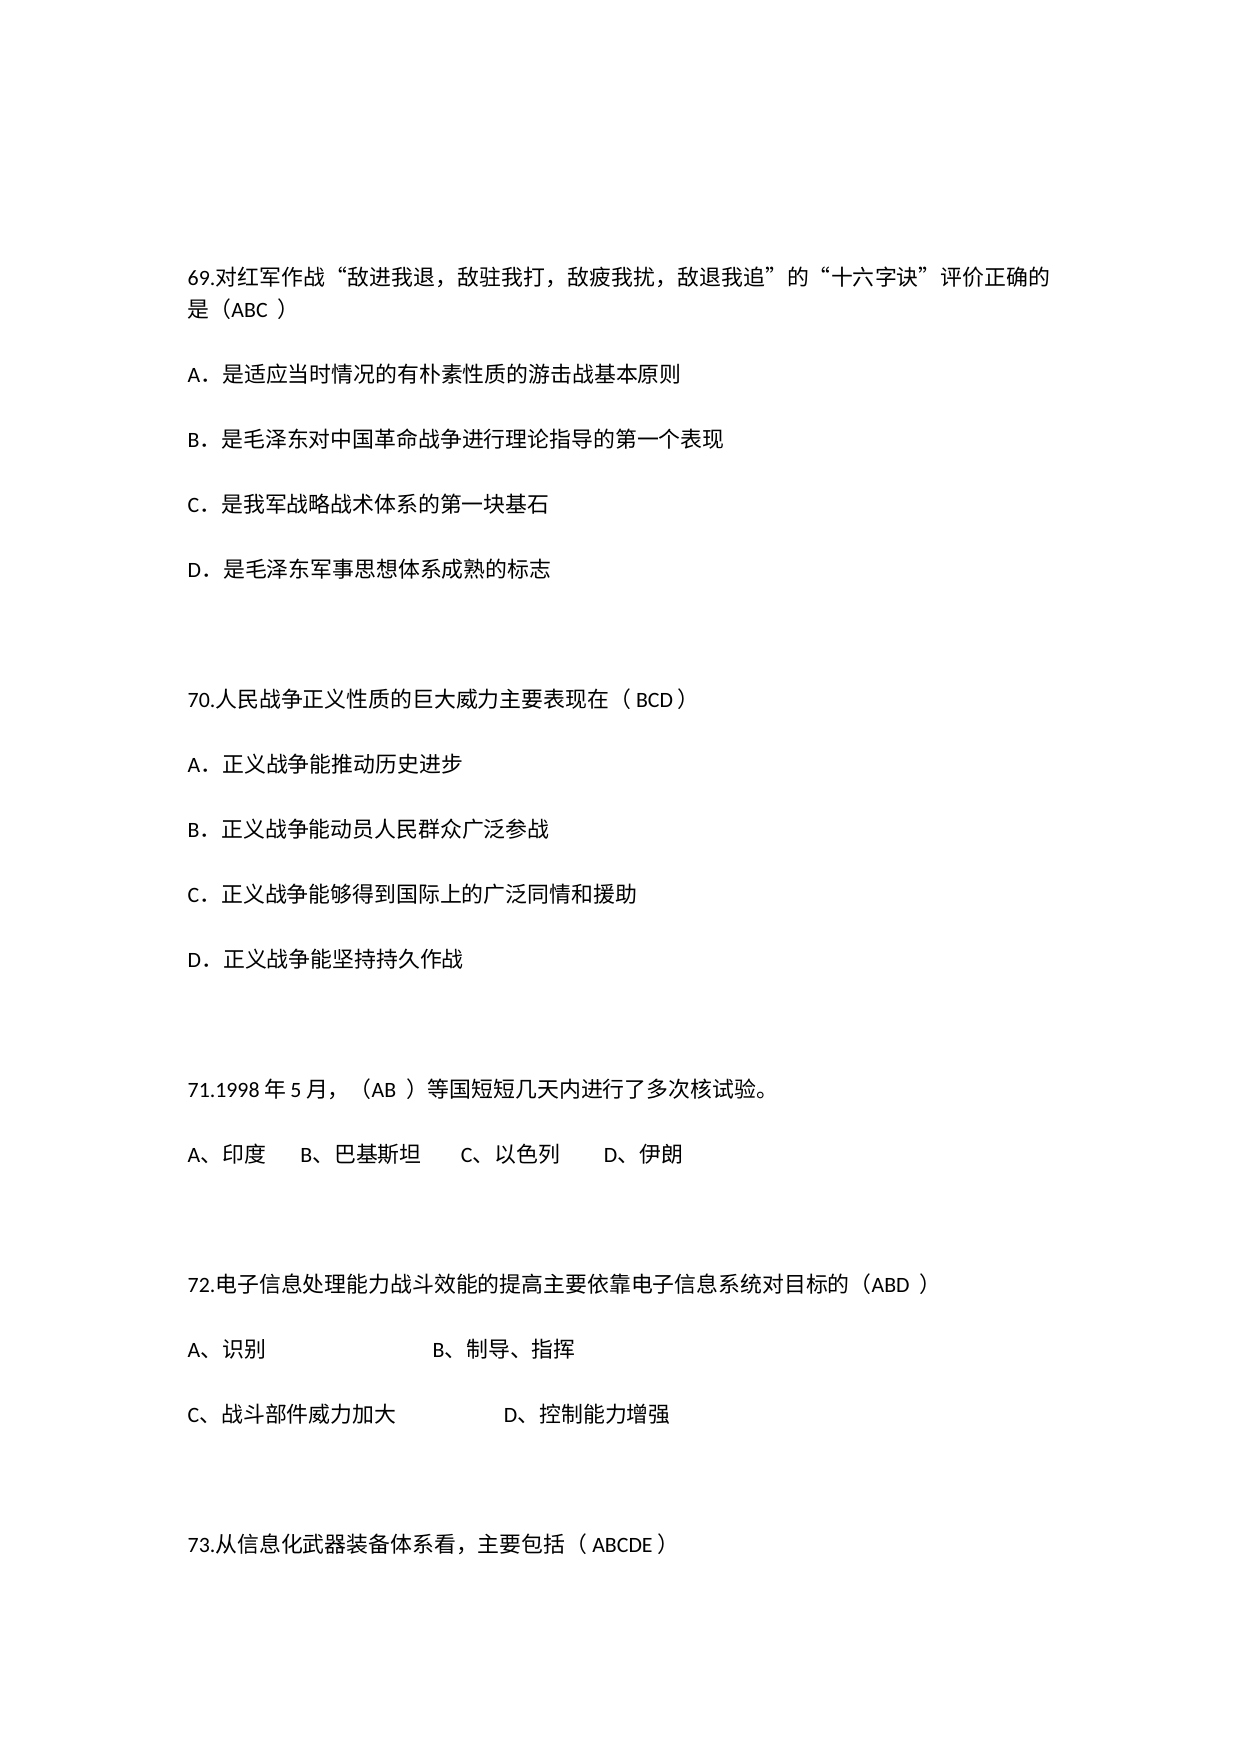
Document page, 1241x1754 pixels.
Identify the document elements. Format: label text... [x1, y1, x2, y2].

text B．是毛泽东对中国革命战争进行理论指导的第一个表现 [187, 422, 1053, 454]
text C．正义战争能够得到国际上的广泛同情和援助 [187, 877, 1053, 909]
text D．是毛泽东军事思想体系成熟的标志 [187, 552, 1053, 584]
text C、战斗部件威力加大 D、控制能力增强 [187, 1397, 1053, 1429]
text 72.电子信息处理能力战斗效能的提高主要依靠电子信息系统对目标的（ABD ） [187, 1267, 1053, 1299]
text 71.1998年5月，（AB ）等国短短几天内进行了多次核试验。 [187, 1072, 1053, 1104]
text 69.对红军作战“敌进我退，敌驻我打，敌疲我扰，敌退我追”的“十六字诀”评价正确的是（ABC ） [187, 259, 1053, 324]
text B．正义战争能动员人民群众广泛参战 [187, 812, 1053, 844]
text A、识别 B、制导、指挥 [187, 1332, 1053, 1364]
text A．是适应当时情况的有朴素性质的游击战基本原则 [187, 357, 1053, 389]
text A．正义战争能推动历史进步 [187, 747, 1053, 779]
text C．是我军战略战术体系的第一块基石 [187, 487, 1053, 519]
text 73.从信息化武器装备体系看，主要包括（ ABCDE ） [187, 1527, 1053, 1559]
text D．正义战争能坚持持久作战 [187, 942, 1053, 974]
text A、印度 B、巴基斯坦 C、以色列 D、伊朗 [187, 1137, 1053, 1169]
text 70.人民战争正义性质的巨大威力主要表现在（ BCD ） [187, 682, 1053, 714]
